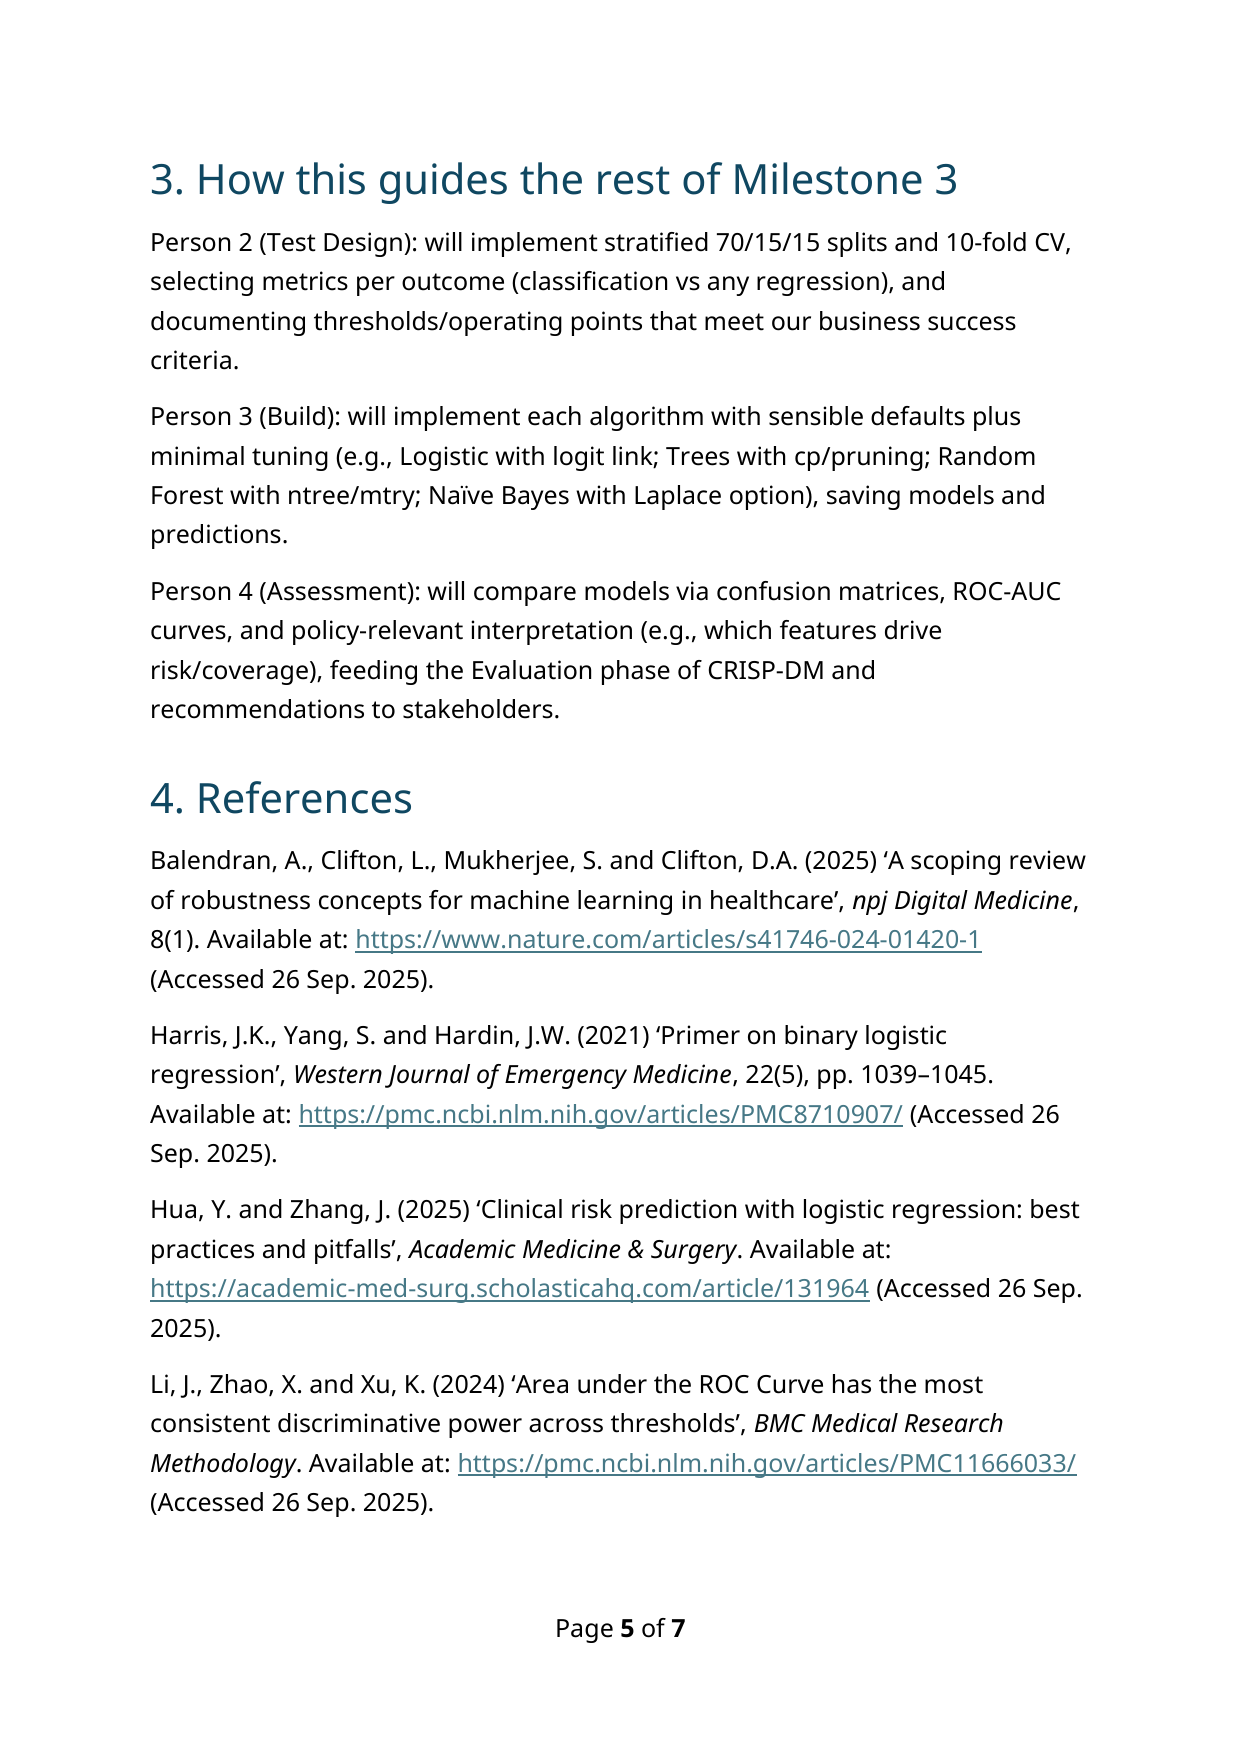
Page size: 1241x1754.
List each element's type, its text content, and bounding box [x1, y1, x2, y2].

subtitle 4. References [150, 769, 1090, 826]
text Person 2 (Test Design): will implement stratified 70/15/15 splits and 10-fold CV, selecting metrics per outcome (classification vs any regression), and documenting thresholds/operating points that meet our business success criteria. [150, 224, 1090, 377]
text Harris, J.K., Yang, S. and Hardin, J.W. (2021) ‘Primer on binary logistic regression’, Western Journal of Emergency Medicine, 22(5), pp. 1039–1045. Available at: https://pmc.ncbi.nlm.nih.gov/articles/PMC8710907/ (Accessed 26 Sep. 2025). [150, 1017, 1090, 1170]
subtitle 3. How this guides the rest of Milestone 3 [150, 150, 1090, 207]
text Balendran, A., Clifton, L., Mukherjee, S. and Clifton, D.A. (2025) ‘A scoping review of robustness concepts for machine learning in healthcare’, npj Digital Medicine, 8(1). Available at: https://www.nature.com/articles/s41746-024-01420-1 (Accessed 26 Sep. 2025). [150, 843, 1090, 995]
text Li, J., Zhao, X. and Xu, K. (2024) ‘Area under the ROC Curve has the most consistent discriminative power across thresholds’, BMC Medical Research Methodology. Available at: https://pmc.ncbi.nlm.nih.gov/articles/PMC11666033/ (Accessed 26 Sep. 2025). [150, 1367, 1090, 1519]
text Person 3 (Build): will implement each algorithm with sensible defaults plus minimal tuning (e.g., Logistic with logit link; Trees with cp/pruning; Random Forest with ntree/mtry; Naïve Bayes with Laplace option), saving models and predictions. [150, 399, 1090, 551]
text Person 4 (Assessment): will compare models via confusion matrices, ROC-AUC curves, and policy-relevant interpretation (e.g., which features drive risk/coverage), feeding the Evaluation phase of CRISP-DM and recommendations to stakeholders. [150, 573, 1090, 726]
text Hua, Y. and Zhang, J. (2025) ‘Clinical risk prediction with logistic regression: best practices and pitfalls’, Academic Medicine & Surgery. Available at: https://academic-med-surg.scholasticahq.com/article/131964 (Accessed 26 Sep. 2025). [150, 1192, 1090, 1344]
